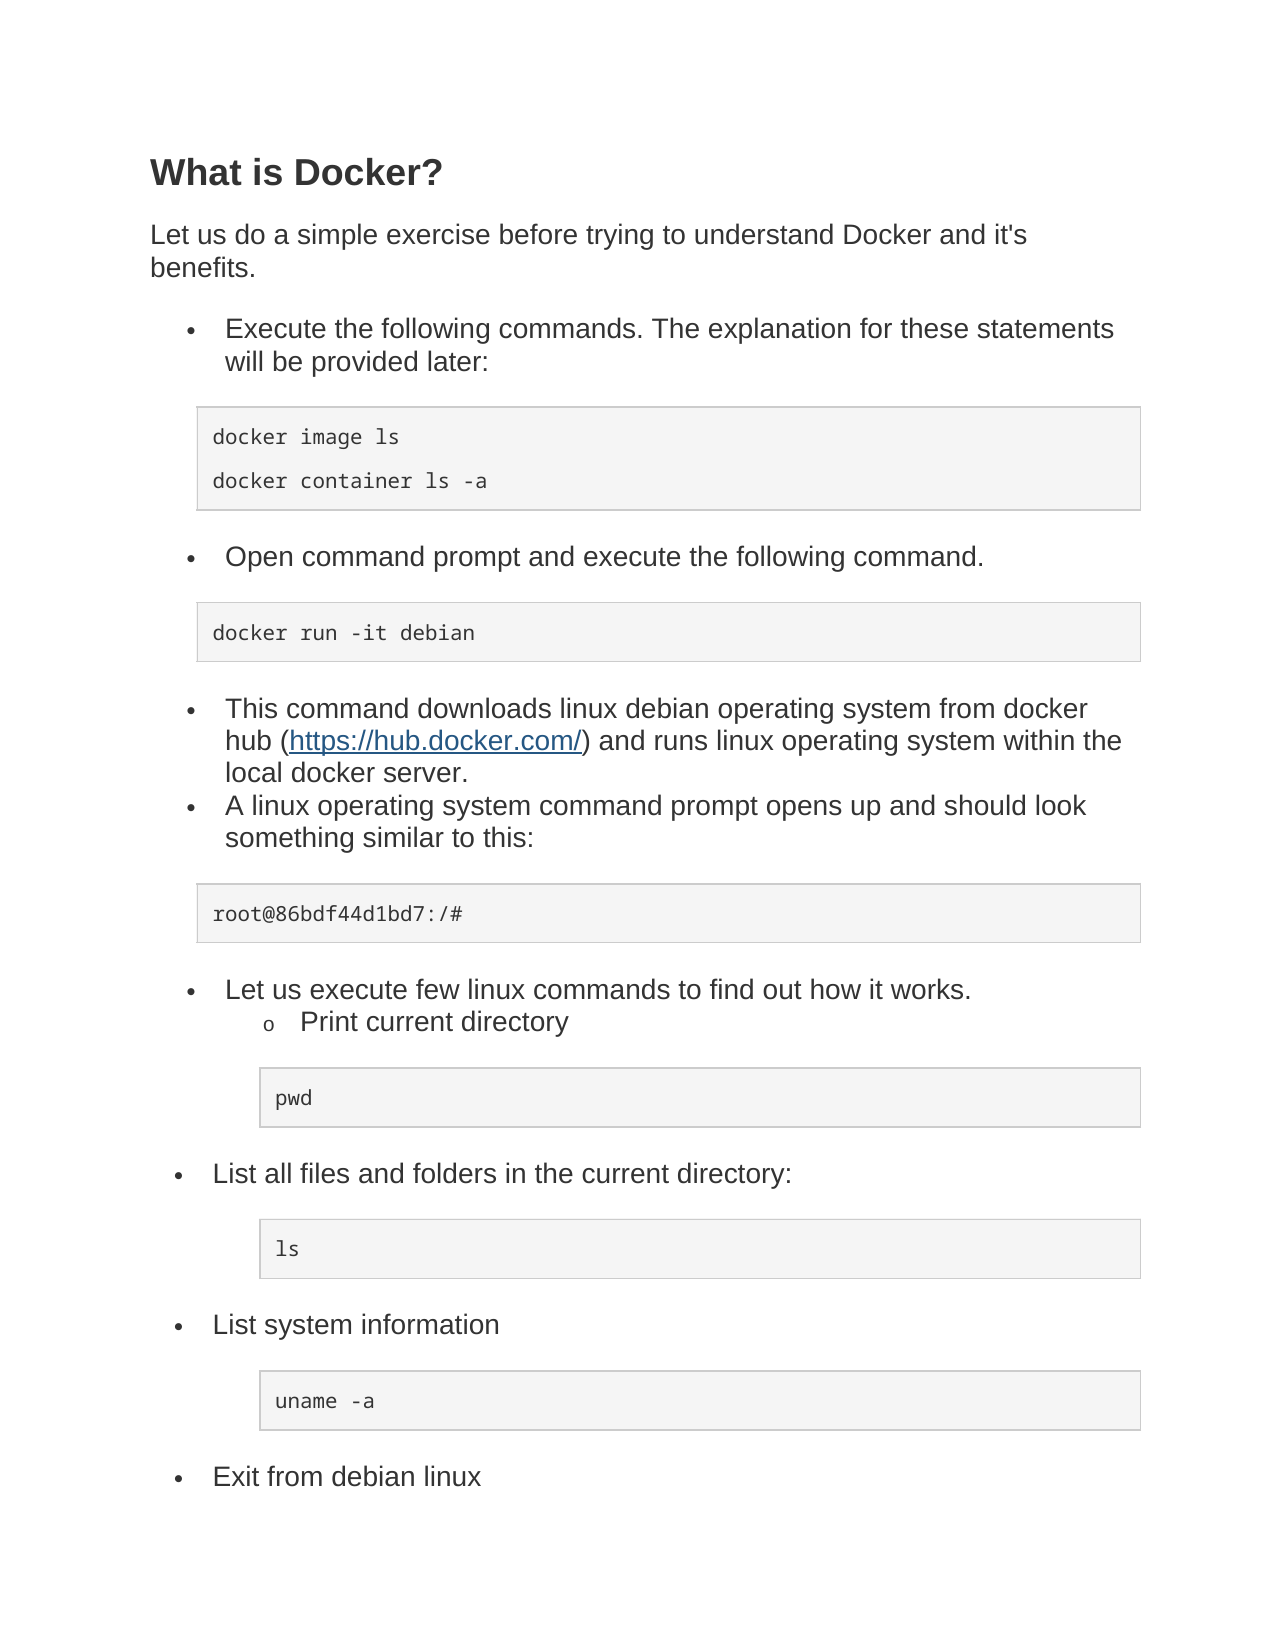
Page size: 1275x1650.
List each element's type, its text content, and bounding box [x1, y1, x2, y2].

list Print current directory [262, 1005, 1125, 1038]
list A linux operating system command prompt opens up and should look something similar to this: [187, 789, 1125, 854]
text uname -a [261, 1372, 1140, 1429]
text root@86bdf44d1bd7:/# [198, 885, 1140, 942]
text ls [261, 1220, 1140, 1278]
list List all files and folders in the current directory: [175, 1157, 1125, 1189]
list Open command prompt and execute the following command. [187, 540, 1125, 573]
list This command downloads linux debian operating system from docker hub (https://hub.docker.com/) and runs linux operating system within the local docker server. [187, 692, 1125, 789]
list Exit from debian linux [175, 1460, 1125, 1492]
list Execute the following commands. The explanation for these statements will be provided later: [187, 312, 1125, 377]
text docker run -it debian [198, 603, 1140, 661]
text docker image ls [198, 408, 1140, 450]
list List system information [175, 1308, 1125, 1341]
text What is Docker? Let us do a simple exercise before trying to understand Docker and it's benefits. [150, 150, 1125, 283]
text docker container ls -a [198, 450, 1140, 509]
list Let us execute few linux commands to find out how it works. [187, 973, 1125, 1005]
text pwd [261, 1069, 1140, 1126]
